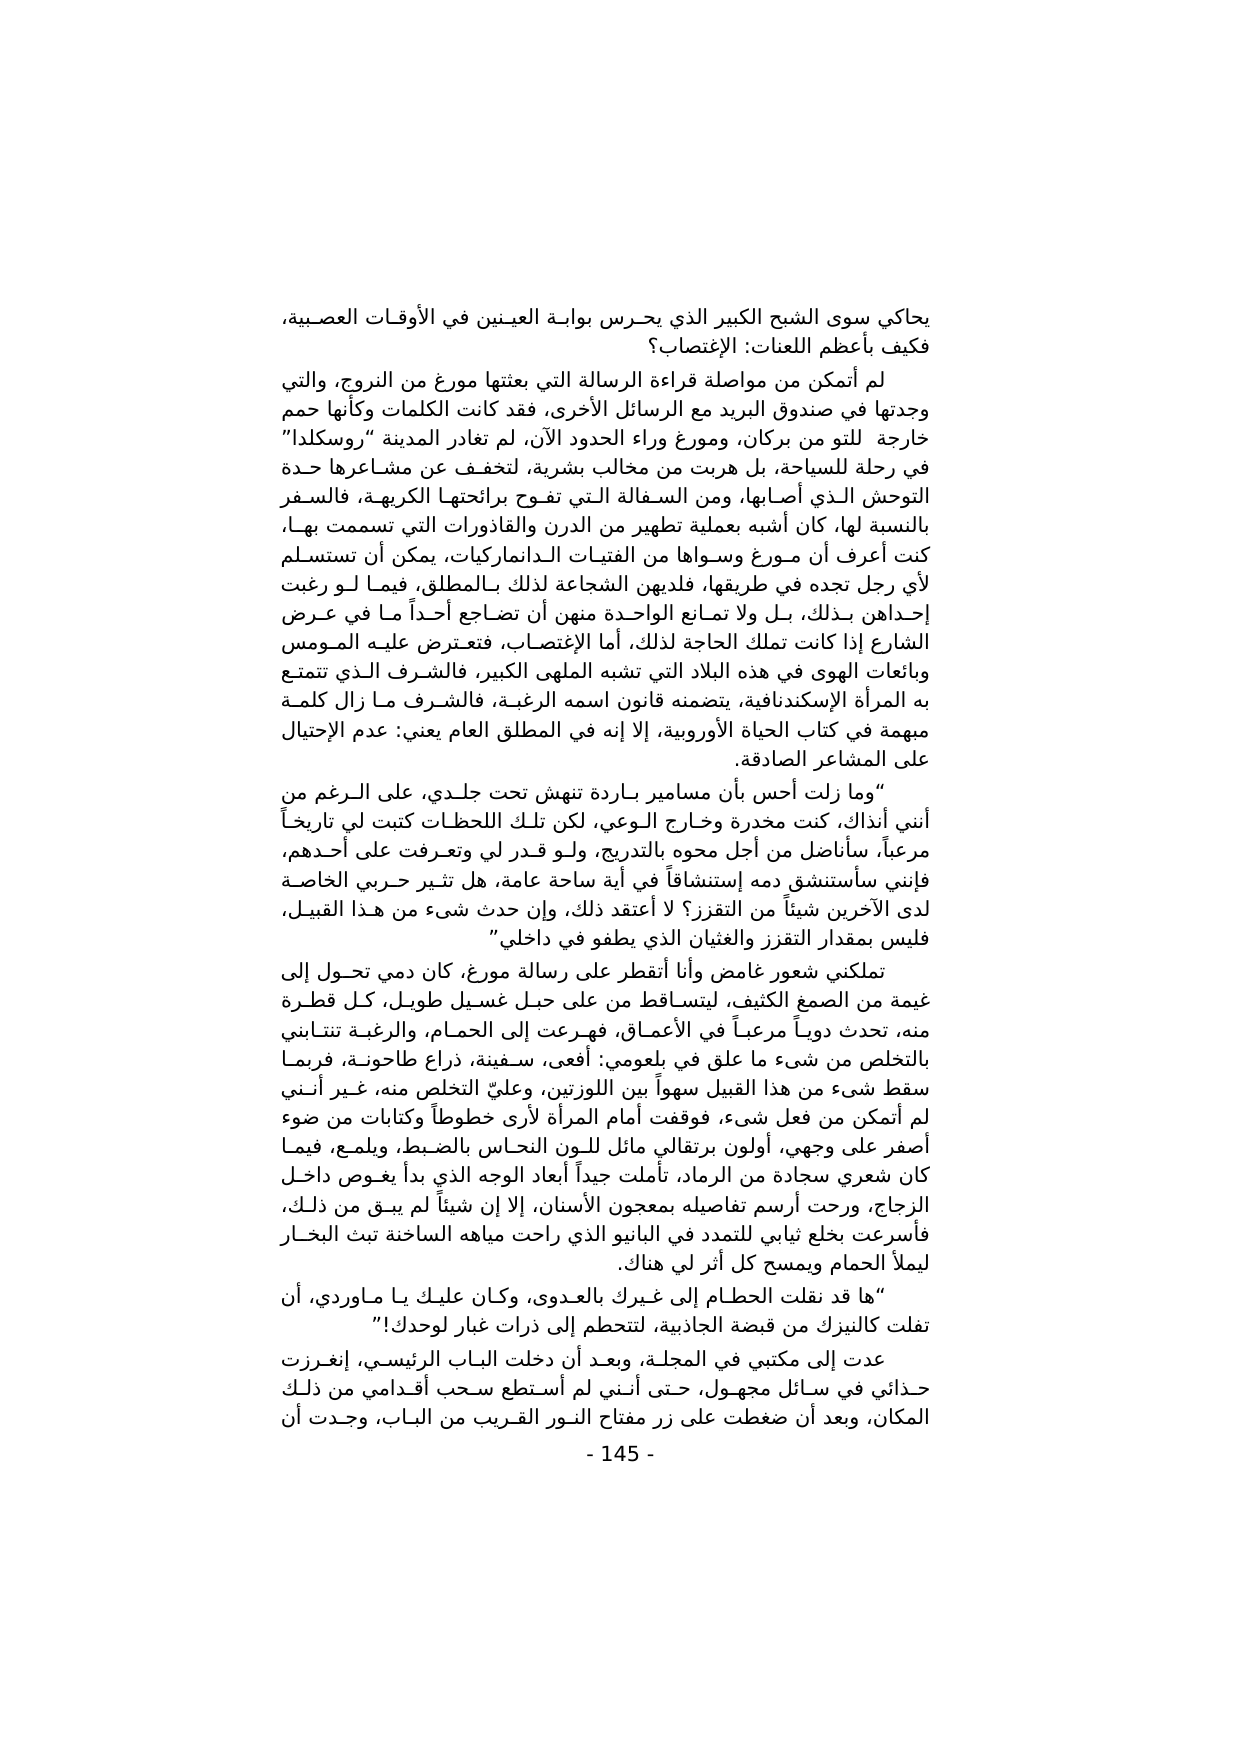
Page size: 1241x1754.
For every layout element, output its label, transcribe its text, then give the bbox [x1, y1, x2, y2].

text لم أتمكن من مواصلة قراءة الرسالة التي بعثتها مورغ من النروج، والتي وجدتها في صندوق البريد مع الرسائل الأخرى، فقد كانت الكلمات وكأنها حمم خارجة للتو من بركان، ومورغ وراء الحدود الآن، لم تغادر المدينة “روسكلدا” في رحلة للسياحة، بل هربت من مخالب بشرية، لتخفف عن مشاعرها حدة التوحش الذي أصابها، ومن السفالة التي تفوح برائحتها الكريهة، فالسفر بالنسبة لها، كان أشبه بعملية تطهير من الدرن والقاذورات التي تسممت بها، كنت أعرف أن مورغ وسواها من الفتيات الدانماركيات، يمكن أن تستسلم لأي رجل تجده في طريقها، فلديهن الشجاعة لذلك بالمطلق، فيما لو رغبت إحداهن بذلك، بل ولا تمانع الواحدة منهن أن تضاجع أحداً ما في عرض الشارع إذا كانت تملك الحاجة لذلك، أما الإغتصاب، فتعترض عليه المومس وبائعات الهوى في هذه البلاد التي تشبه الملهى الكبير، فالشرف الذي تتمتع به المرأة الإسكندنافية، يتضمنه قانون اسمه الرغبة، فالشرف ما زال كلمة مبهمة في كتاب الحياة الأوروبية، إلا إنه في المطلق العام يعني: عدم الإحتيال على المشاعر الصادقة. [281, 364, 930, 772]
text “ها قد نقلت الحطام إلى غيرك بالعدوى، وكان عليك يا ماوردي، أن تفلت كالنيزك من قبضة الجاذبية، لتتحطم إلى ذرات غبار لوحدك!” [281, 1280, 930, 1339]
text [281, 301, 930, 359]
text تملكني شعور غامض وأنا أتقطر على رسالة مورغ، كان دمي تحول إلى غيمة من الصمغ الكثيف، ليتساقط من على حبل غسيل طويل، كل قطرة منه، تحدث دوياً مرعباً في الأعماق، فهرعت إلى الحمام، والرغبة تنتابني بالتخلص من شىء ما علق في بلعومي: أفعى، سفينة، ذراع طاحونة، فربما سقط شىء من هذا القبيل سهواً بين اللوزتين، وعليّ التخلص منه، غير أنني لم أتمكن من فعل شىء، فوقفت أمام المرأة لأرى خطوطاً وكتابات من ضوء أصفر على وجهي، أولون برتقالي مائل للون النحاس بالضبط، ويلمع، فيما كان شعري سجادة من الرماد، تأملت جيداً أبعاد الوجه الذي بدأ يغوص داخل الزجاج، ورحت أرسم تفاصيله بمعجون الأسنان، إلا إن شيئاً لم يبق من ذلك، فأسرعت بخلع ثيابي للتمدد في البانيو الذي راحت مياهه الساخنة تبث البخار ليملأ الحمام ويمسح كل أثر لي هناك. [281, 955, 930, 1276]
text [281, 1343, 930, 1430]
text “وما زلت أحس بأن مسامير باردة تنهش تحت جلدي، على الرغم من أنني أنذاك، كنت مخدرة وخارج الوعي، لكن تلك اللحظات كتبت لي تاريخاً مرعباً، سأناضل من أجل محوه بالتدريج، ولو قدر لي وتعرفت على أحدهم، فإنني سأستنشق دمه إستنشاقاً في أية ساحة عامة، هل تثير حربي الخاصة لدى الآخرين شيئاً من التقزز؟ لا أعتقد ذلك، وإن حدث شىء من هذا القبيل، فليس بمقدار التقزز والغثيان الذي يطفو في داخلي” [281, 776, 930, 951]
